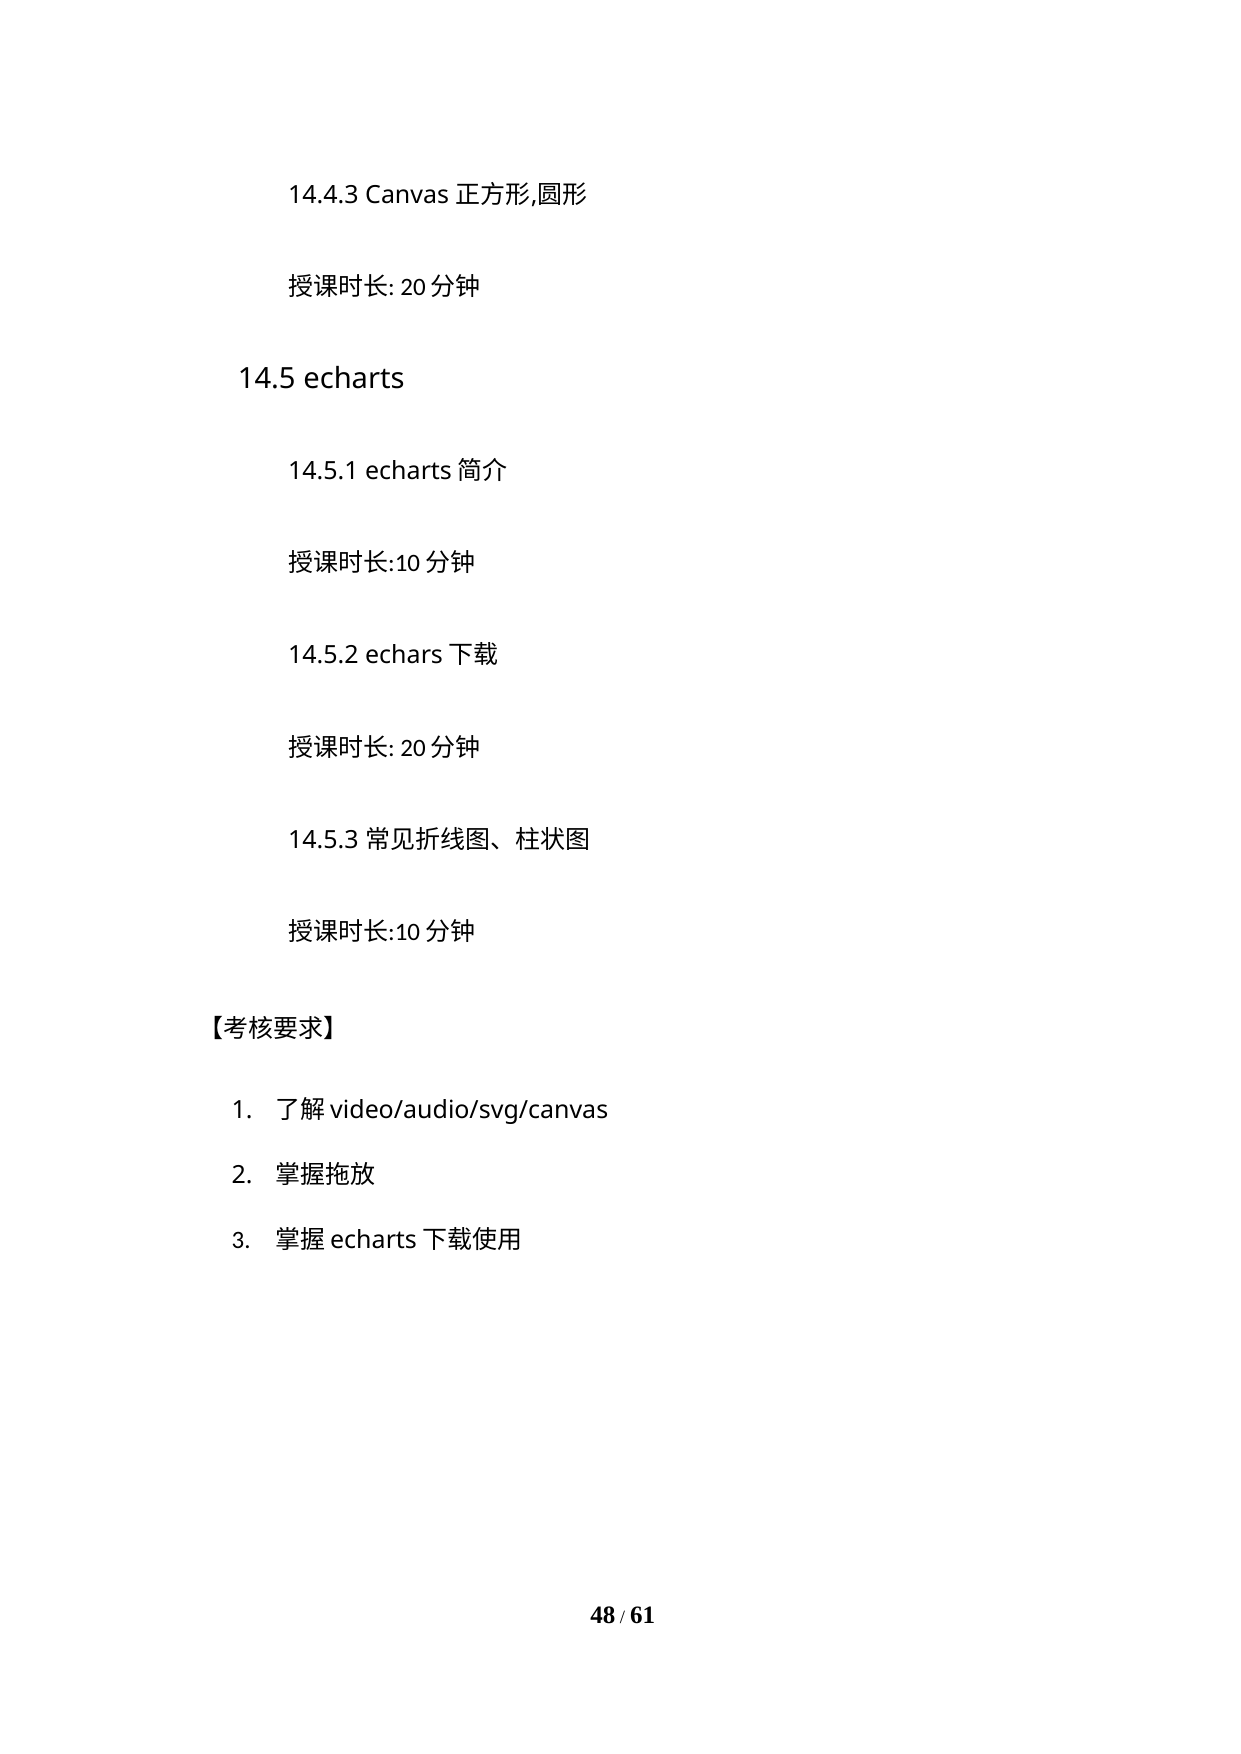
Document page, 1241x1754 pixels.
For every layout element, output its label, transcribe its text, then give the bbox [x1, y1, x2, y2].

list echarts简介 [288, 436, 1031, 501]
list echars下载 [288, 621, 1031, 686]
text 授课时长:10分钟 [244, 897, 1053, 962]
text 【考核要求】 [198, 994, 1053, 1059]
list echarts [238, 344, 1053, 409]
text 授课时长: 20分钟 [244, 713, 1053, 778]
list 了解video/audio/svg/canvas [231, 1076, 1053, 1141]
text 授课时长: 20分钟 [244, 252, 1053, 317]
list 掌握拖放 [231, 1141, 1053, 1206]
list 常见折线图、柱状图 [288, 805, 1031, 870]
list Canvas 正方形,圆形 [288, 160, 1031, 225]
list 掌握echarts下载使用 [231, 1206, 1053, 1271]
text 授课时长:10分钟 [244, 528, 1053, 593]
